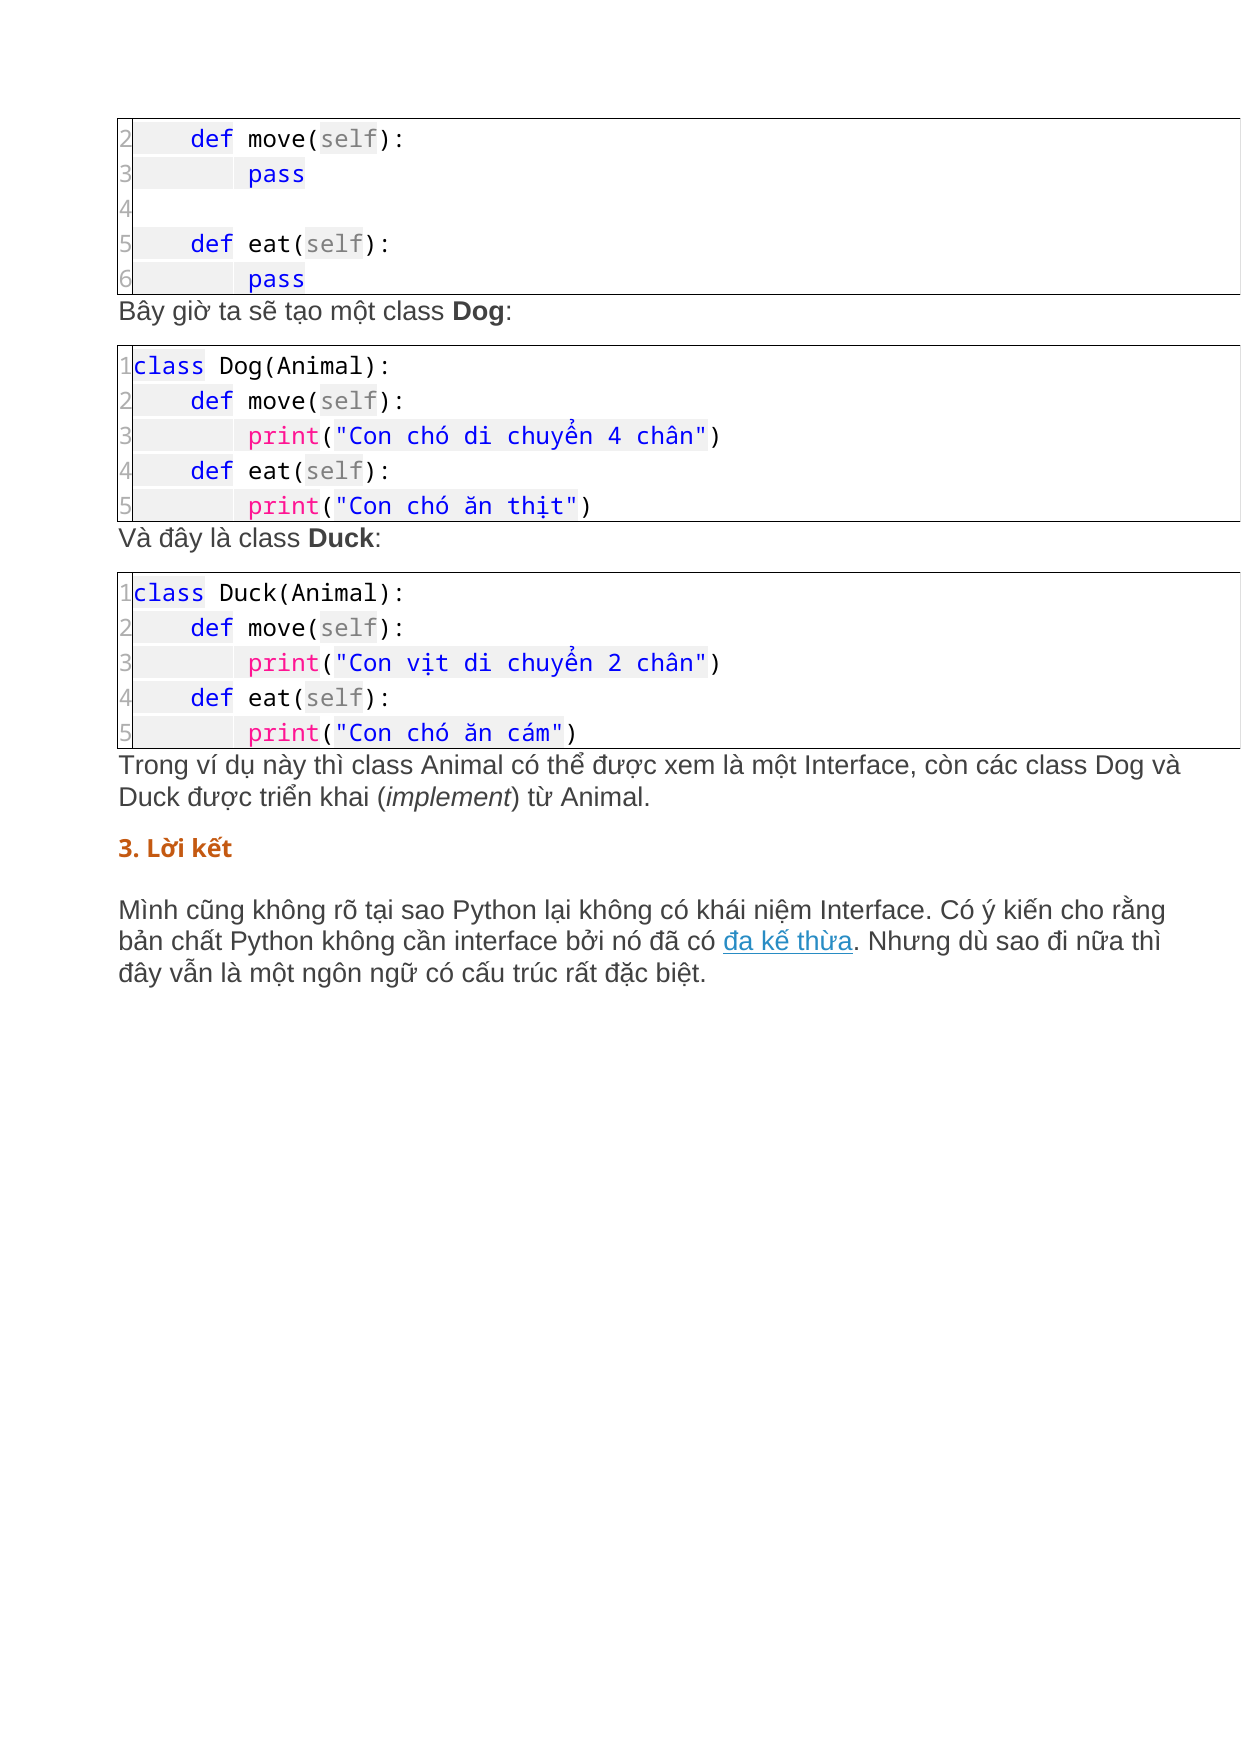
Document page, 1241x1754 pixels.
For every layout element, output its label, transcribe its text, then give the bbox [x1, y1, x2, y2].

text Bây giờ ta sẽ tạo một class Dog: [118, 295, 1181, 326]
text Mình cũng không rõ tại sao Python lại không có khái niệm Interface. Có ý kiến cho rằng bản chất Python không cần interface bởi nó đã có đa kế thừa. Nhưng dù sao đi nữa thì đây vẫn là một ngôn ngữ có cấu trúc rất đặc biệt. [118, 894, 1181, 988]
text Và đây là class Duck: [118, 522, 1181, 553]
text Trong ví dụ này thì class Animal có thể được xem là một Interface, còn các class Dog và Duck được triển khai (implement) từ Animal. [118, 749, 1181, 812]
subtitle Lời kết [118, 831, 1181, 865]
